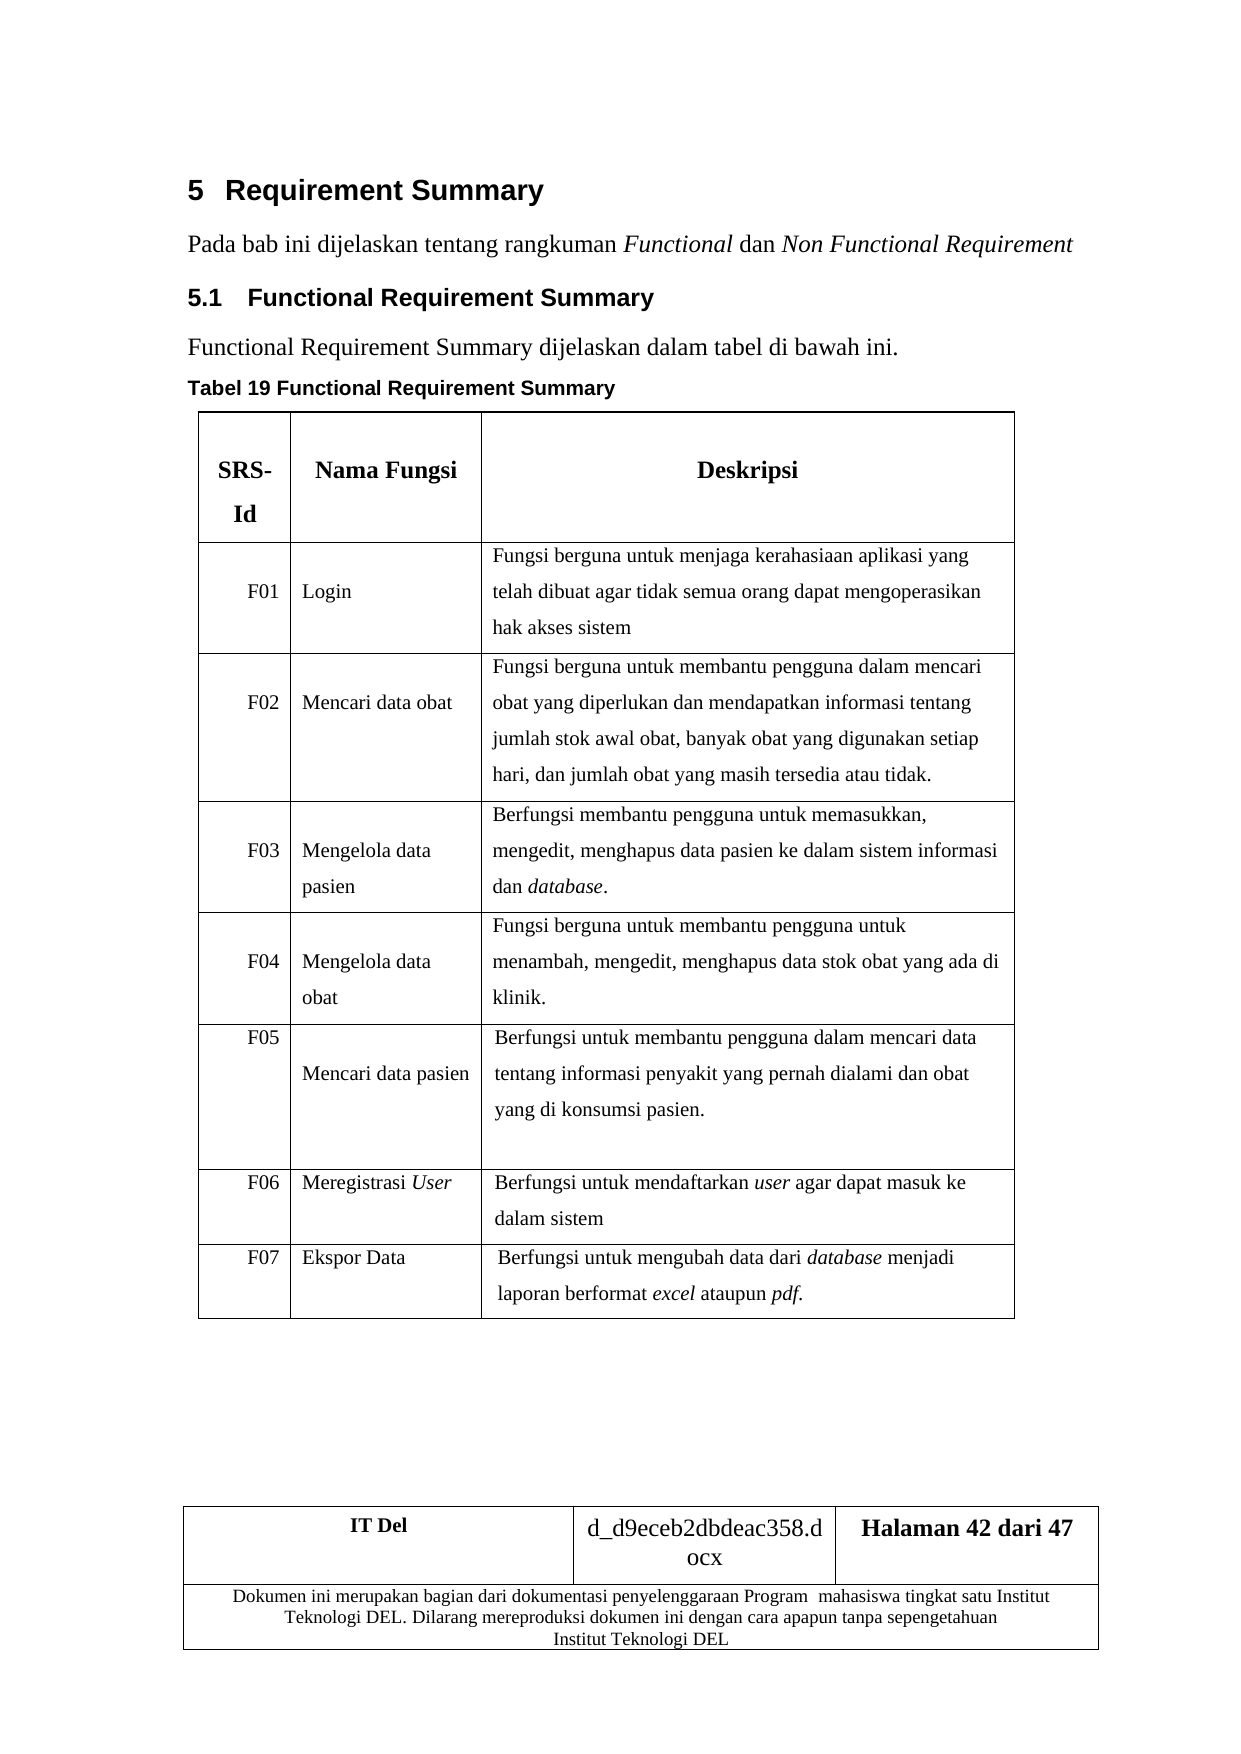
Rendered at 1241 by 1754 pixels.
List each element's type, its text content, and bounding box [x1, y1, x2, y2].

subtitle Requirement Summary [187, 173, 1092, 206]
table_cell Login [291, 543, 481, 653]
table_header Nama Fungsi [291, 413, 481, 542]
table_cell F03 [199, 802, 290, 912]
text Tabel 19 Functional Requirement Summary [187, 376, 1092, 399]
table_cell F06 [199, 1170, 290, 1244]
table_cell F02 [199, 654, 290, 801]
table_cell Mencari data pasien [291, 1025, 481, 1169]
table_cell Ekspor Data [291, 1245, 481, 1317]
table_cell F01 [199, 543, 290, 653]
text Pada bab ini dijelaskan tentang rangkuman Functional dan Non Functional Requirement [187, 229, 1092, 258]
table_cell Mencari data obat [291, 654, 481, 801]
table_cell Fungsi berguna untuk membantu pengguna dalam mencari obat yang diperlukan dan mendapatkan informasi tentang jumlah stok awal obat, banyak obat yang digunakan setiap hari, dan jumlah obat yang masih tersedia atau tidak. [482, 654, 1014, 801]
table_cell F07 [199, 1245, 290, 1317]
table_cell Fungsi berguna untuk membantu pengguna untuk menambah, mengedit, menghapus data stok obat yang ada di klinik. [482, 913, 1014, 1024]
subtitle Functional Requirement Summary [187, 283, 1092, 312]
text Functional Requirement Summary dijelaskan dalam tabel di bawah ini. [187, 332, 1092, 361]
table_cell Berfungsi untuk mengubah data dari database menjadi laporan berformat excel ataupun pdf. [482, 1245, 1014, 1317]
table_cell F05 [199, 1025, 290, 1169]
table_cell Mengelola data pasien [291, 802, 481, 912]
table_cell Berfungsi membantu pengguna untuk memasukkan, mengedit, menghapus data pasien ke dalam sistem informasi dan database. [482, 802, 1014, 912]
table_cell Fungsi berguna untuk menjaga kerahasiaan aplikasi yang telah dibuat agar tidak semua orang dapat mengoperasikan hak akses sistem [482, 543, 1014, 653]
table_cell Berfungsi untuk membantu pengguna dalam mencari data tentang informasi penyakit yang pernah dialami dan obat yang di konsumsi pasien. [482, 1025, 1014, 1169]
table_header SRS-Id [199, 413, 290, 542]
table_cell Mengelola data obat [291, 913, 481, 1024]
table_cell Berfungsi untuk mendaftarkan user agar dapat masuk ke dalam sistem [482, 1170, 1014, 1244]
table_cell Meregistrasi User [291, 1170, 481, 1244]
table_cell F04 [199, 913, 290, 1024]
table_header Deskripsi [482, 413, 1014, 542]
